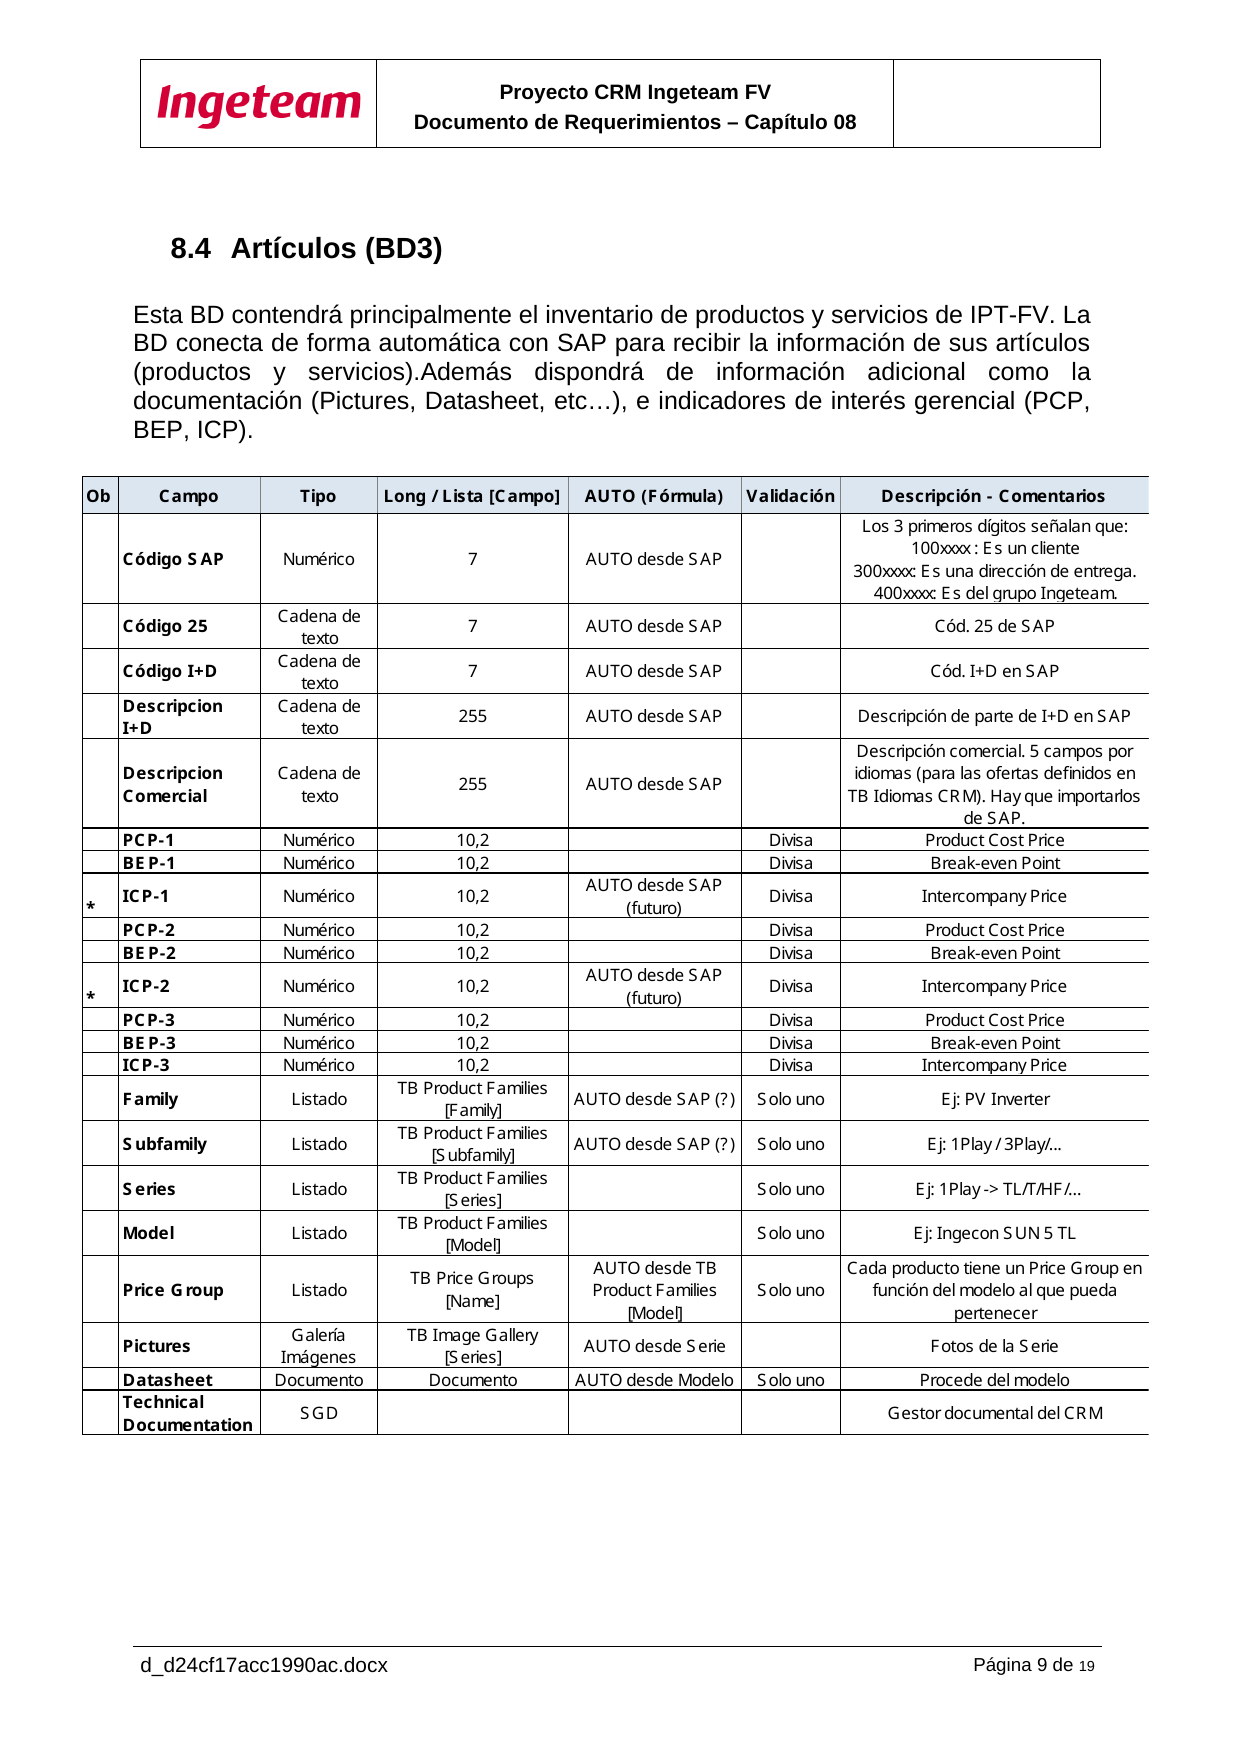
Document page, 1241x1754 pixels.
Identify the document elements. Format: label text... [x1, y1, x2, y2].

picture [157, 85, 361, 129]
subtitle Artículos (BD3) [170, 231, 1092, 264]
text Esta BD contendrá principalmente el inventario de productos y servicios de IPT-FV. La BD conecta de forma automática con SAP para recibir la información de sus artículos (productos y servicios).Además dispondrá de información adicional como la documentación (Pictures, Datasheet, etc…), e indicadores de interés gerencial (PCP, BEP, ICP). [133, 299, 1092, 443]
